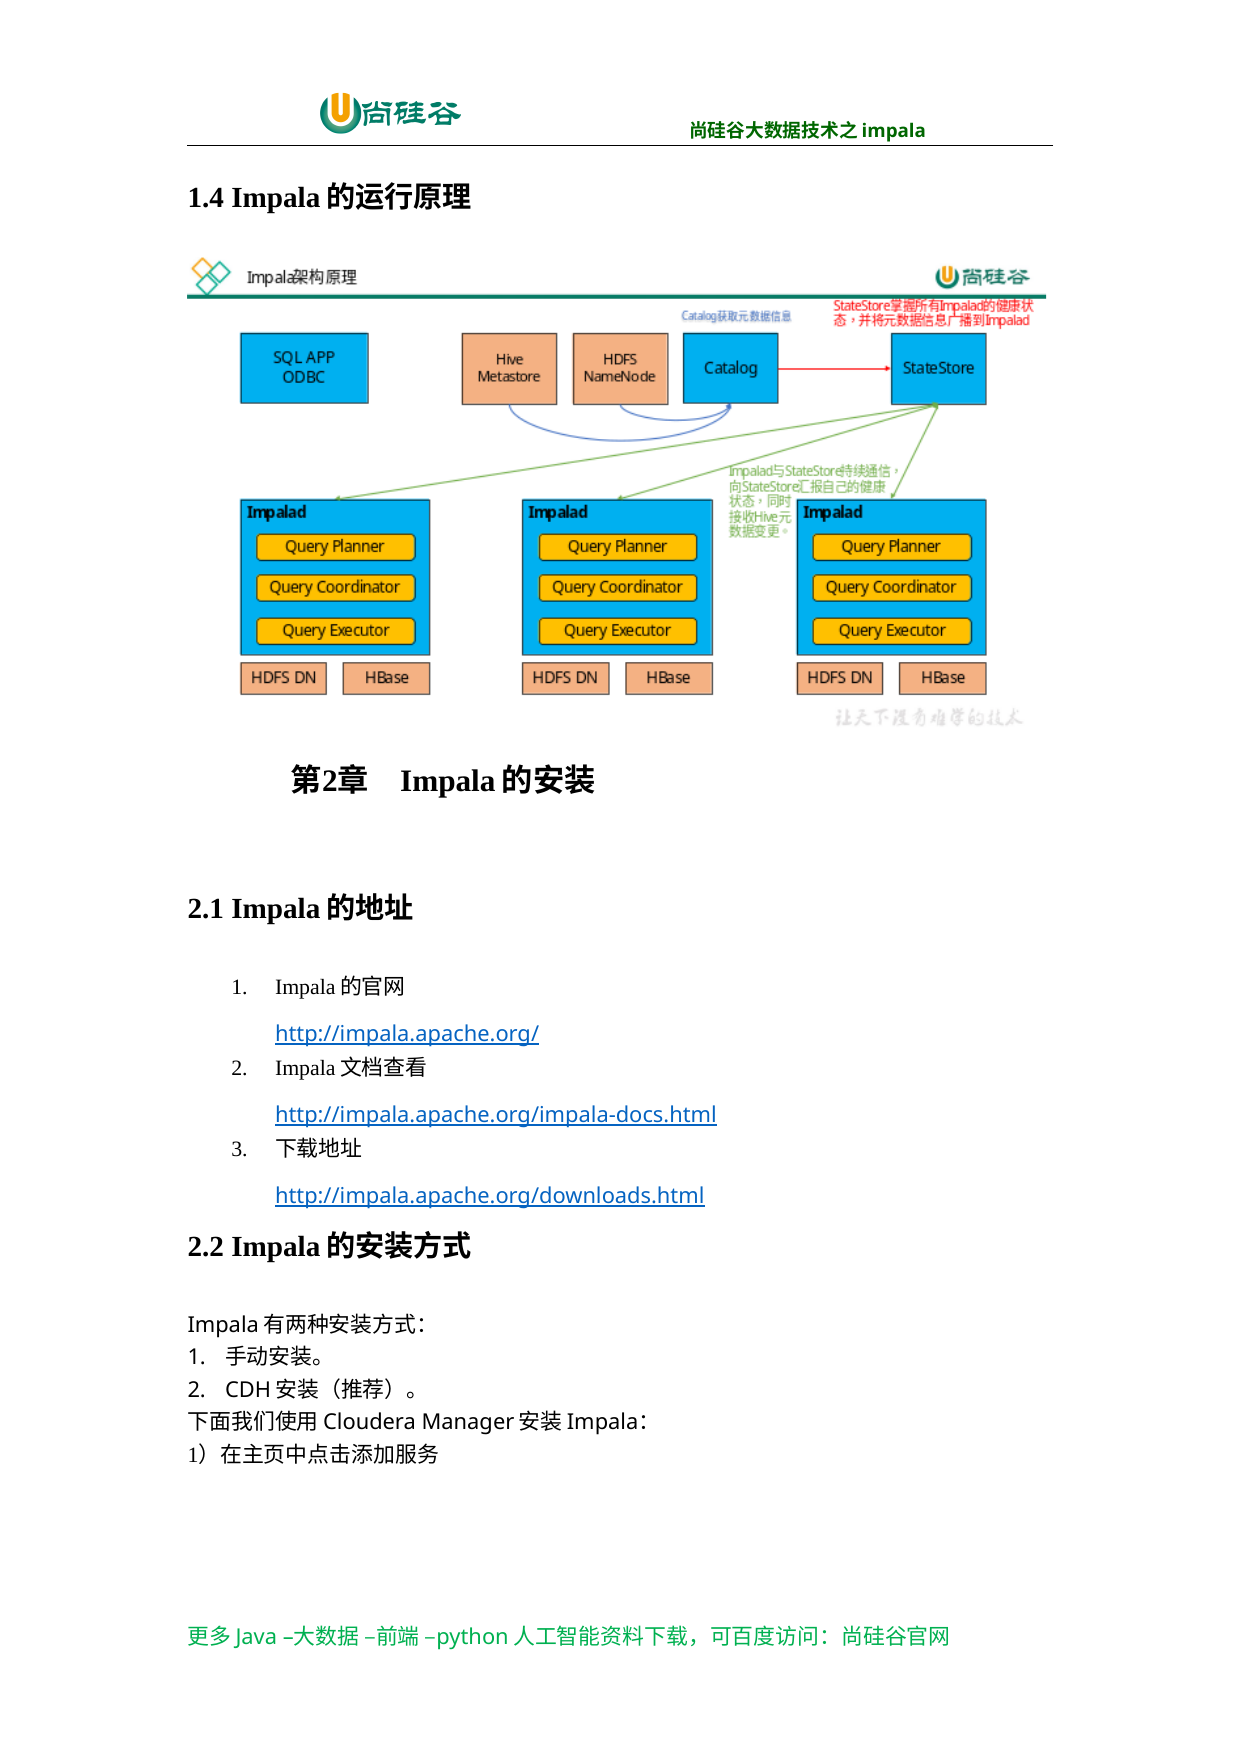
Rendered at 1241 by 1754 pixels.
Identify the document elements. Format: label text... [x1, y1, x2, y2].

list 下载地址 [231, 1130, 1053, 1163]
text Impala的安装 [291, 745, 1053, 810]
list http://impala.apache.org/downloads.html [275, 1178, 1053, 1211]
list http://impala.apache.org/ [275, 1017, 1053, 1049]
text 1）在主页中点击添加服务 [187, 1436, 1053, 1469]
text 下面我们使用Cloudera Manager安装Impala： [187, 1404, 1053, 1436]
list Impala的官网 [231, 968, 1053, 1001]
list Impala文档查看 [231, 1049, 1053, 1082]
subtitle 2.2 Impala的安装方式 [187, 1211, 1053, 1276]
list CDH安装（推荐）。 [187, 1371, 1053, 1404]
list 手动安装。 [187, 1339, 1053, 1371]
list http://impala.apache.org/impala-docs.html [275, 1098, 1053, 1130]
text Impala有两种安装方式： [187, 1306, 1053, 1339]
subtitle 1.4 Impala的运行原理 [187, 162, 1053, 227]
subtitle 2.1 Impala的地址 [187, 873, 1053, 938]
picture [314, 88, 465, 138]
